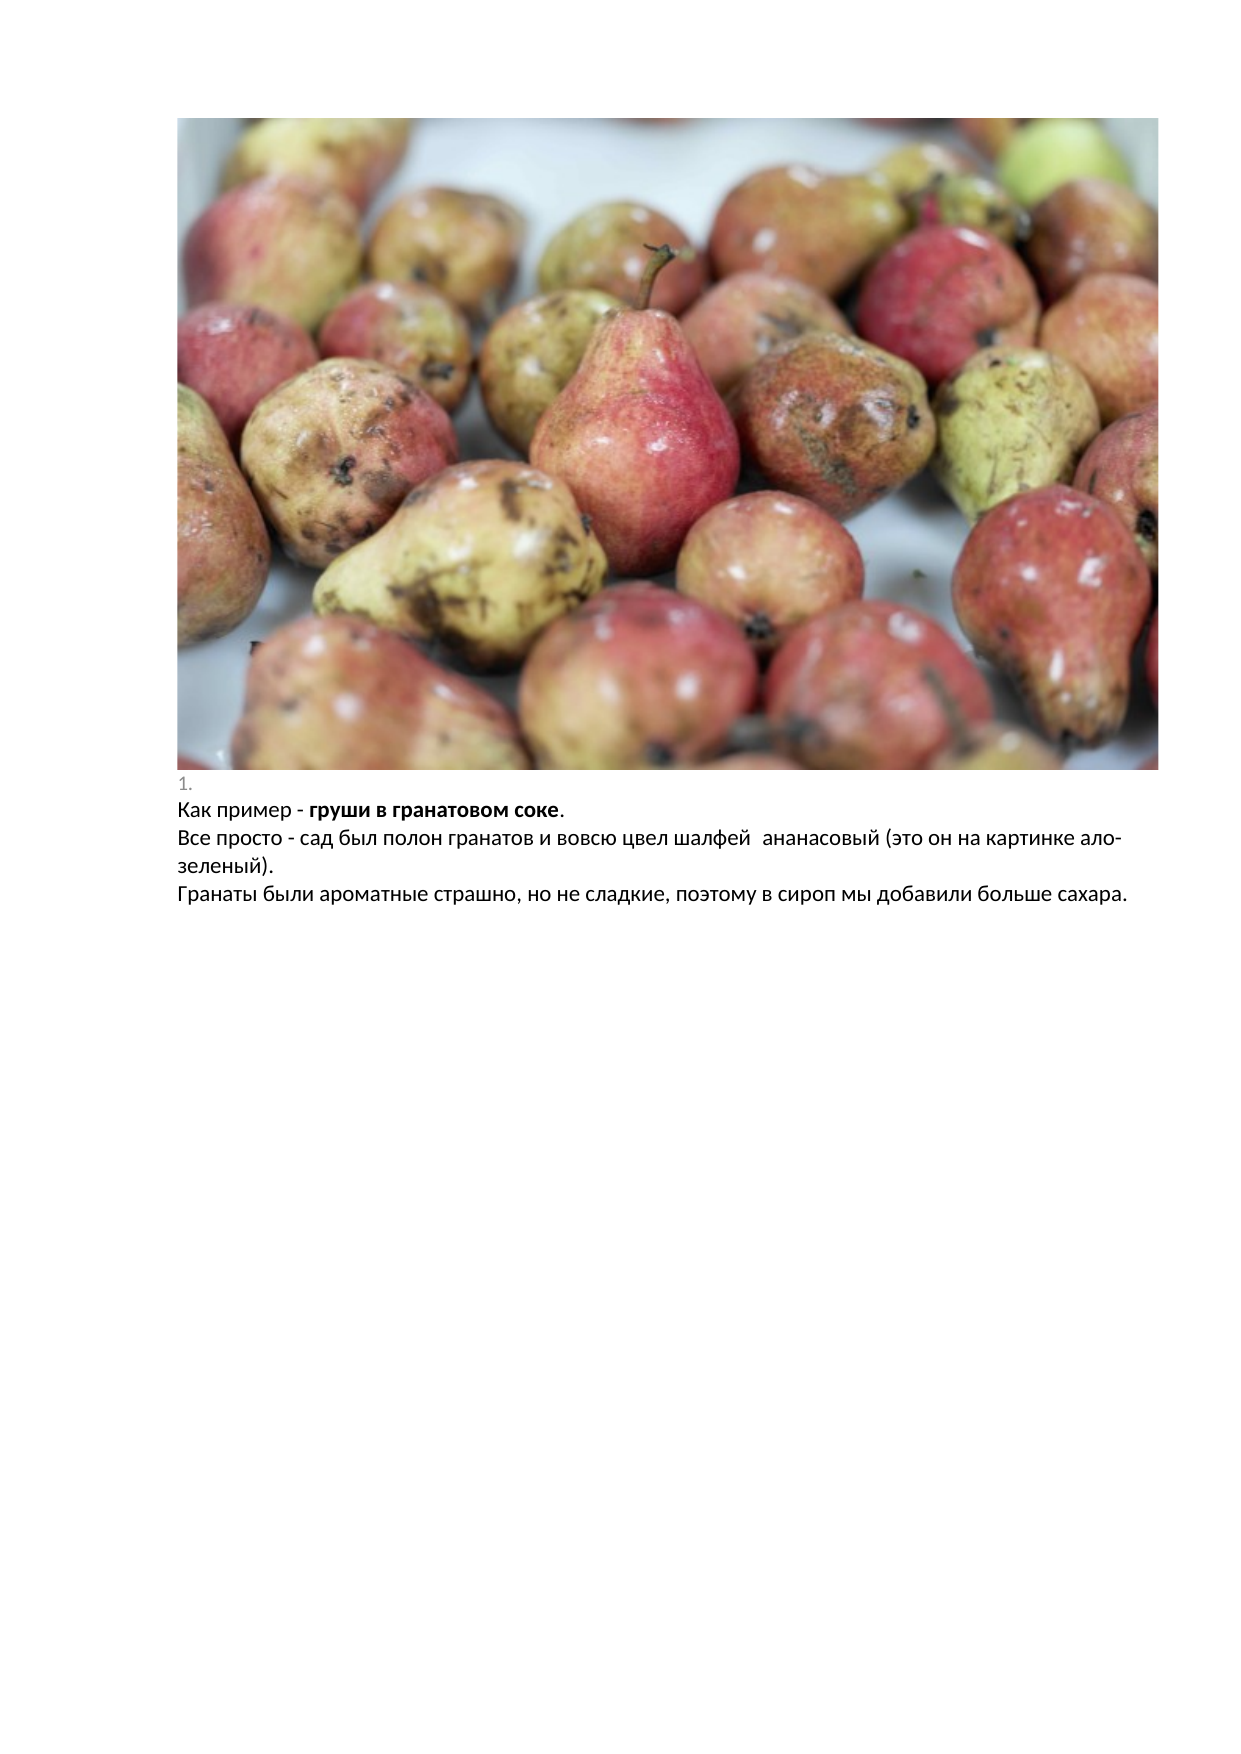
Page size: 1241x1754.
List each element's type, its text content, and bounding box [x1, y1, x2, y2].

text 1. [177, 770, 1152, 795]
picture [177, 118, 1159, 770]
text Как пример - груши в гранатовом соке. Все просто - сад был полон гранатов и вовсю цвел шалфей ананасовый (это он на картинке ало-зеленый). Гранаты были ароматные страшно, но не сладкие, поэтому в сироп мы добавили больше сахара.Груши аккуратно очистить от кожицы, стараясь сохранить ножку - исключительно в декоративных целях. Кидать очищенные в кислую лимонную воду (1 лимон на 2 л воды), чтобы они не темнели. [177, 795, 1152, 907]
